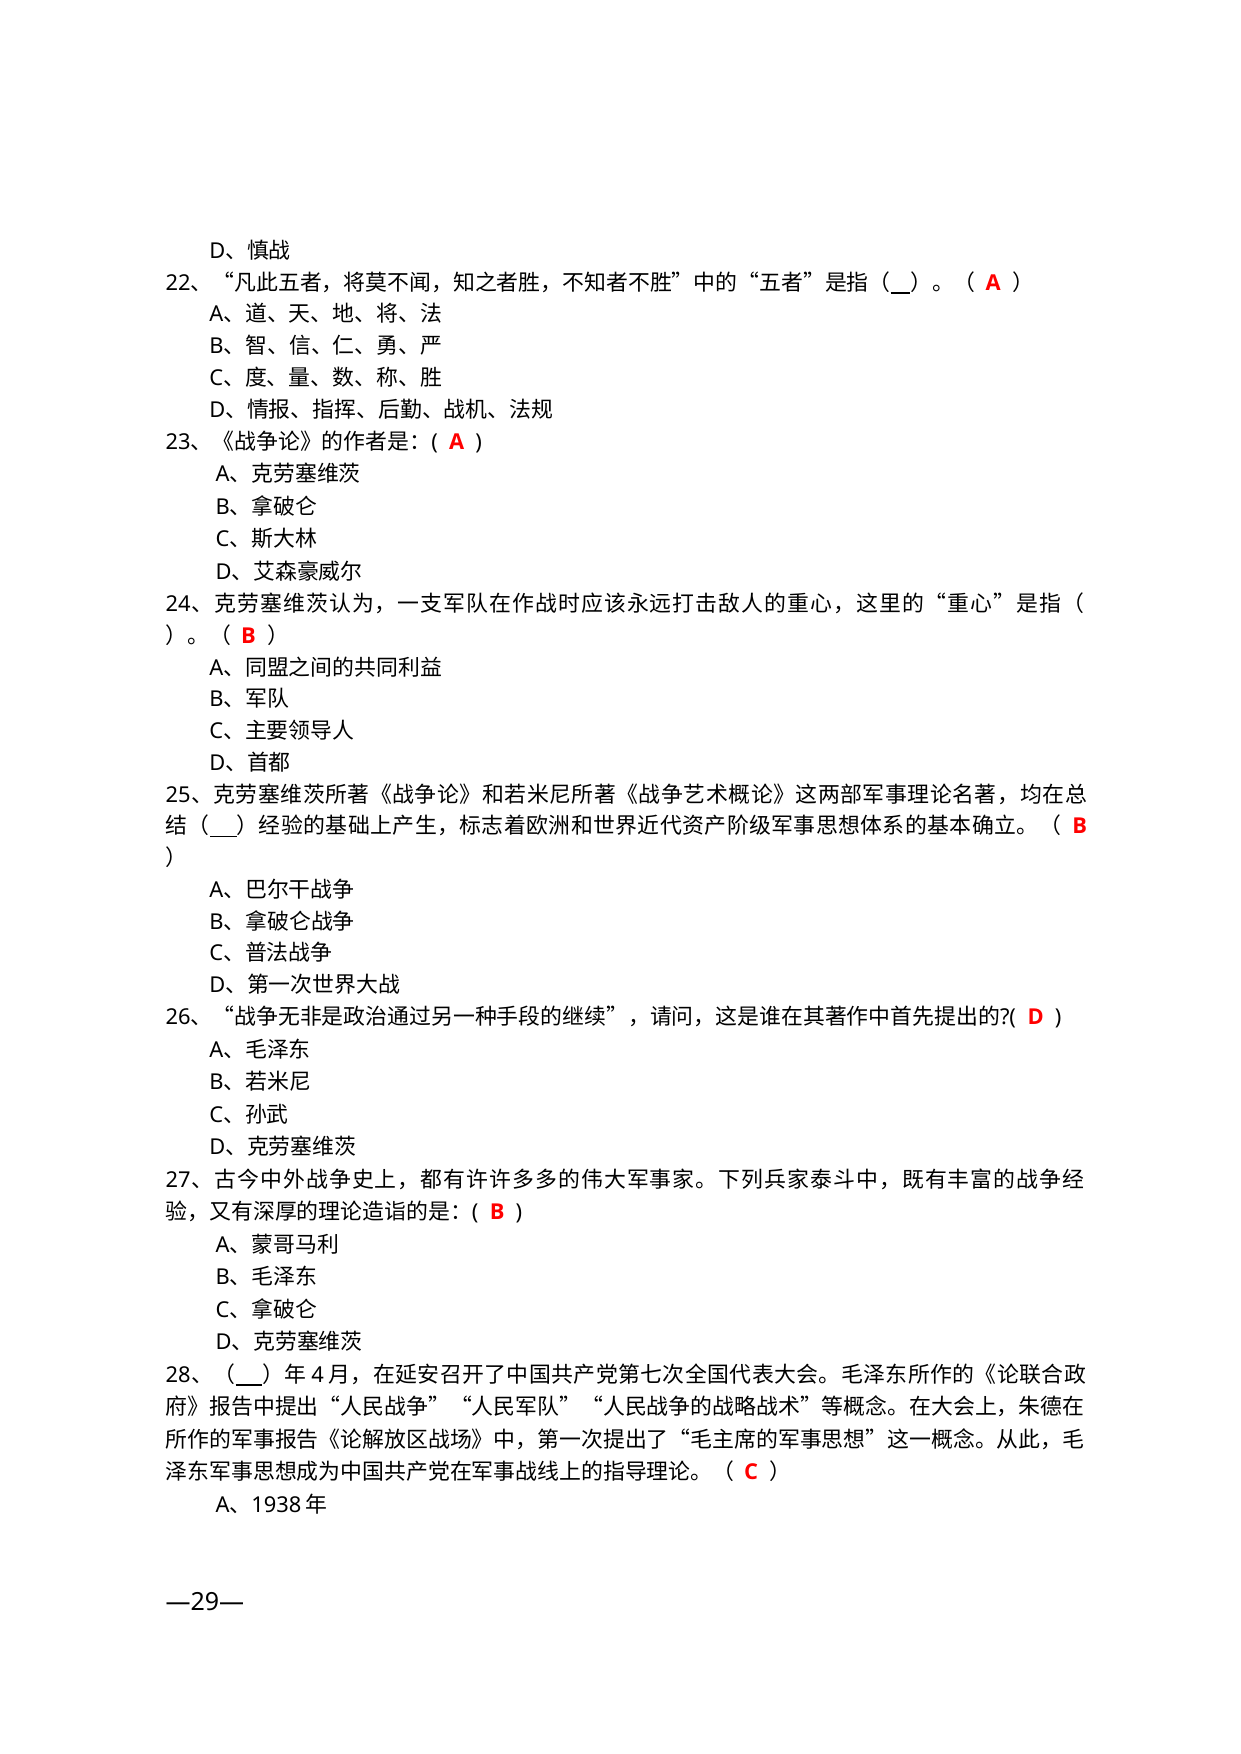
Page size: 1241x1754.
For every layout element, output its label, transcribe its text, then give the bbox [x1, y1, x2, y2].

text A、同盟之间的共同利益 [165, 649, 1087, 681]
text A、克劳塞维茨 [165, 456, 1087, 488]
text C、普法战争 [165, 935, 1087, 967]
text A、道、天、地、将、法 [165, 296, 1087, 328]
text D、艾森豪威尔 [165, 553, 1087, 586]
list B、若米尼 [165, 1064, 1087, 1096]
text D、慎战 [165, 233, 1087, 265]
text C、拿破仑 [165, 1291, 1087, 1324]
text C、斯大林 [165, 521, 1087, 553]
text A、巴尔干战争 [165, 872, 1087, 904]
text A、蒙哥马利 [165, 1226, 1087, 1259]
text 23、《战争论》的作者是：( A ) [165, 423, 1087, 456]
text B、拿破仑战争 [165, 904, 1087, 935]
text B、拿破仑 [165, 488, 1087, 521]
text C、度、量、数、称、胜 [165, 360, 1087, 392]
text D、首都 [165, 745, 1087, 777]
list 28、（ ）年4月，在延安召开了中国共产党第七次全国代表大会。毛泽东所作的《论联合政府》报告中提出“人民战争”“人民军队”“人民战争的战略战术”等概念。在大会上，朱德在所作的军事报告《论解放区战场》中，第一次提出了“毛主席的军事思想”这一概念。从此，毛泽东军事思想成为中国共产党在军事战线上的指导理论。（ C ） [165, 1356, 1087, 1486]
text D、情报、指挥、后勤、战机、法规 [165, 392, 1087, 423]
list A、毛泽东 [165, 1031, 1087, 1064]
text B、毛泽东 [165, 1259, 1087, 1291]
text B、军队 [165, 681, 1087, 713]
list 26、“战争无非是政治通过另一种手段的继续”，请问，这是谁在其著作中首先提出的?( D ) [165, 999, 1087, 1031]
text 24、克劳塞维茨认为，一支军队在作战时应该永远打击敌人的重心，这里的“重心”是指（ ）。（ B ） [165, 586, 1087, 649]
text 22、“凡此五者，将莫不闻，知之者胜，不知者不胜”中的“五者”是指（ ）。（ A ） [165, 265, 1087, 296]
list C、孙武 [165, 1096, 1087, 1129]
text 27、古今中外战争史上，都有许许多多的伟大军事家。下列兵家泰斗中，既有丰富的战争经验，又有深厚的理论造诣的是：( B ) [165, 1161, 1087, 1226]
text C、主要领导人 [165, 713, 1087, 745]
text A、1938年 [165, 1486, 1087, 1519]
text B、智、信、仁、勇、严 [165, 328, 1087, 360]
text D、克劳塞维茨 [165, 1324, 1087, 1356]
text D、第一次世界大战 [165, 967, 1087, 999]
text 25、克劳塞维茨所著《战争论》和若米尼所著《战争艺术概论》这两部军事理论名著，均在总结（ ）经验的基础上产生，标志着欧洲和世界近代资产阶级军事思想体系的基本确立。（ B ） [165, 777, 1087, 872]
list D、克劳塞维茨 [165, 1129, 1087, 1161]
